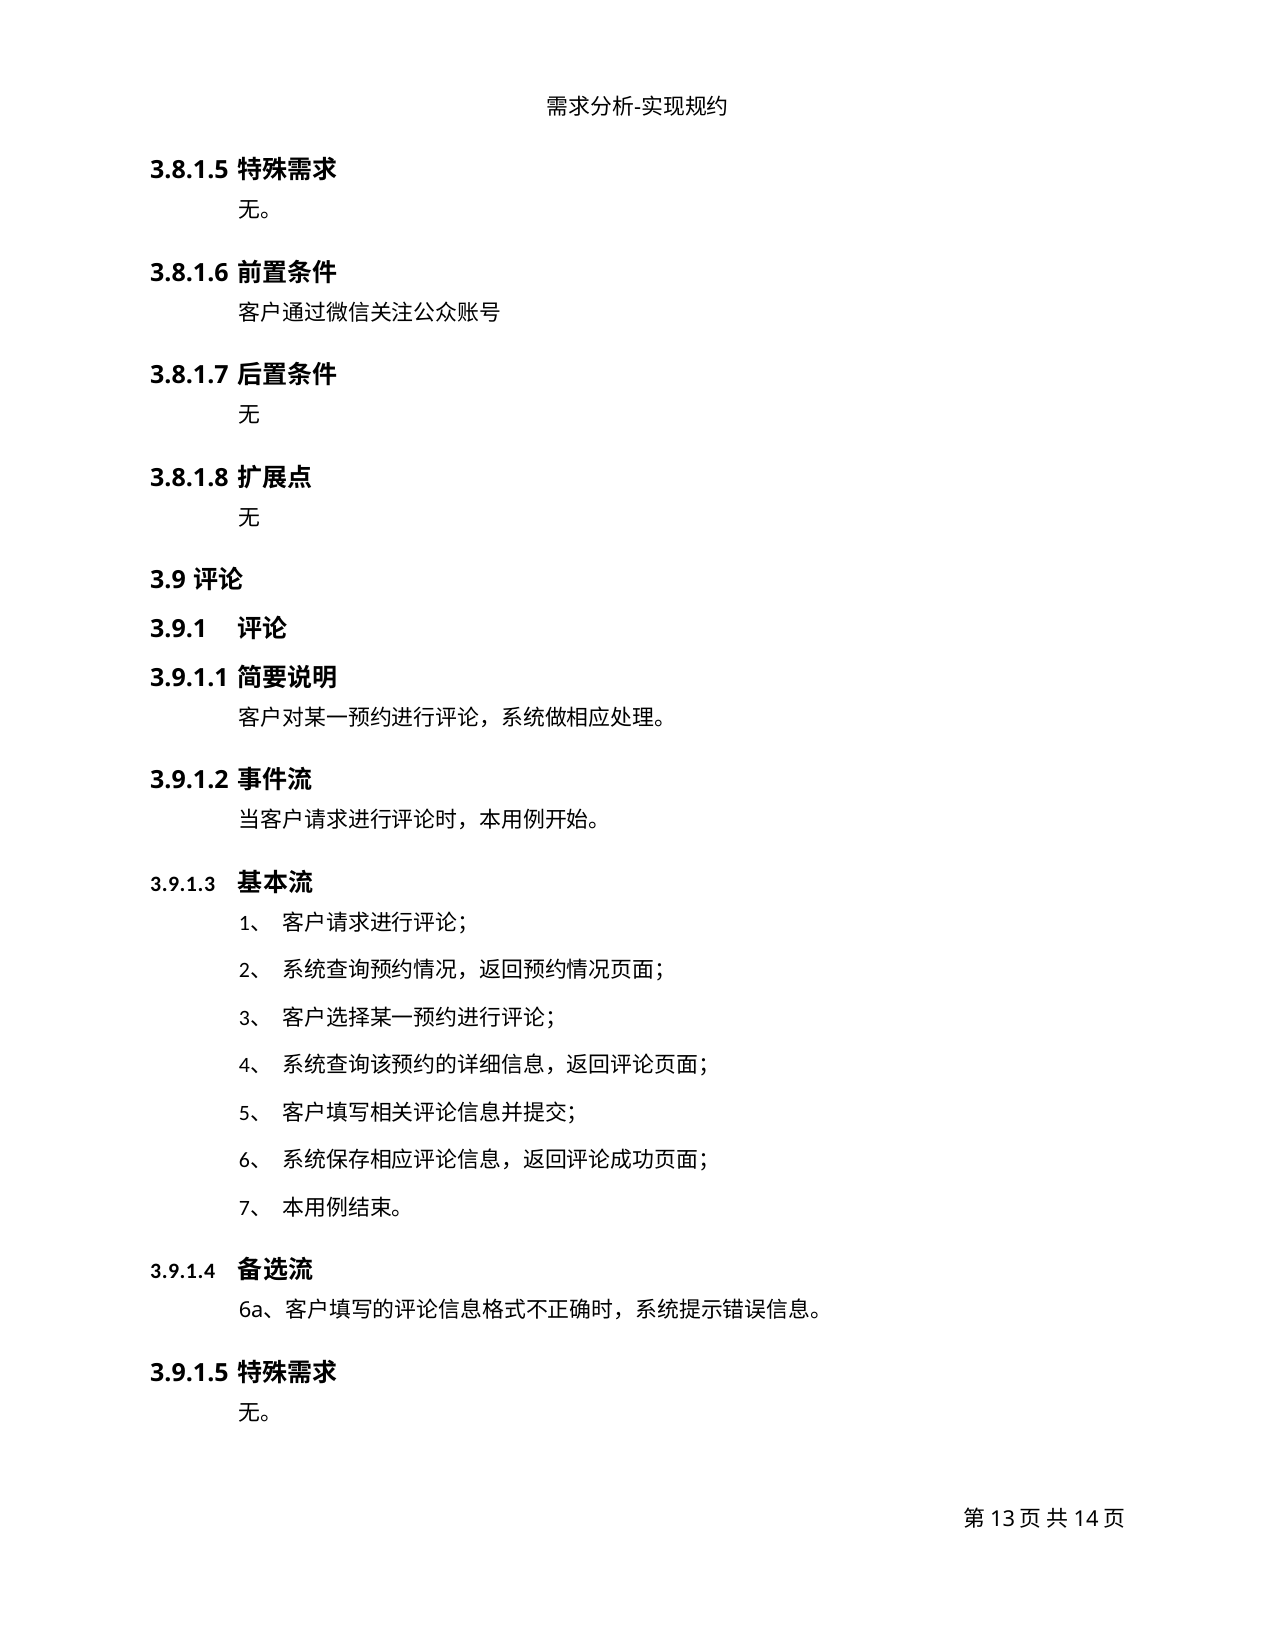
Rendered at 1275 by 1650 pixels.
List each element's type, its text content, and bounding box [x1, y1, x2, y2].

list 系统查询预约情况，返回预约情况页面； [238, 952, 1125, 984]
list 本用例结束。 [238, 1190, 1125, 1222]
list 客户请求进行评论； [238, 905, 1125, 937]
text 无 [194, 397, 1125, 429]
list 系统保存相应评论信息，返回评论成功页面； [238, 1142, 1125, 1174]
subtitle 扩展点 [150, 457, 1125, 494]
list 系统查询该预约的详细信息，返回评论页面； [238, 1047, 1125, 1079]
subtitle 特殊需求 [150, 1353, 1125, 1389]
text 客户对某一预约进行评论，系统做相应处理。 [194, 700, 1125, 732]
subtitle 前置条件 [150, 252, 1125, 289]
subtitle 后置条件 [150, 355, 1125, 391]
subtitle 简要说明 [150, 657, 1125, 694]
text 客户通过微信关注公众账号 [194, 295, 1125, 327]
text 无 [194, 500, 1125, 532]
subtitle 基本流 [150, 862, 1125, 899]
subtitle 备选流 [150, 1250, 1125, 1286]
text 6a、客户填写的评论信息格式不正确时，系统提示错误信息。 [194, 1292, 1125, 1324]
text 当客户请求进行评论时，本用例开始。 [194, 802, 1125, 834]
subtitle 特殊需求 [150, 150, 1125, 186]
list 客户填写相关评论信息并提交； [238, 1095, 1125, 1127]
subtitle 事件流 [150, 760, 1125, 796]
subtitle 评论 [150, 560, 1125, 596]
list 客户选择某一预约进行评论； [238, 1000, 1125, 1032]
subtitle 3.9.1 评论 [150, 609, 1125, 645]
text 无。 [194, 1395, 1125, 1427]
text 无。 [194, 192, 1125, 224]
